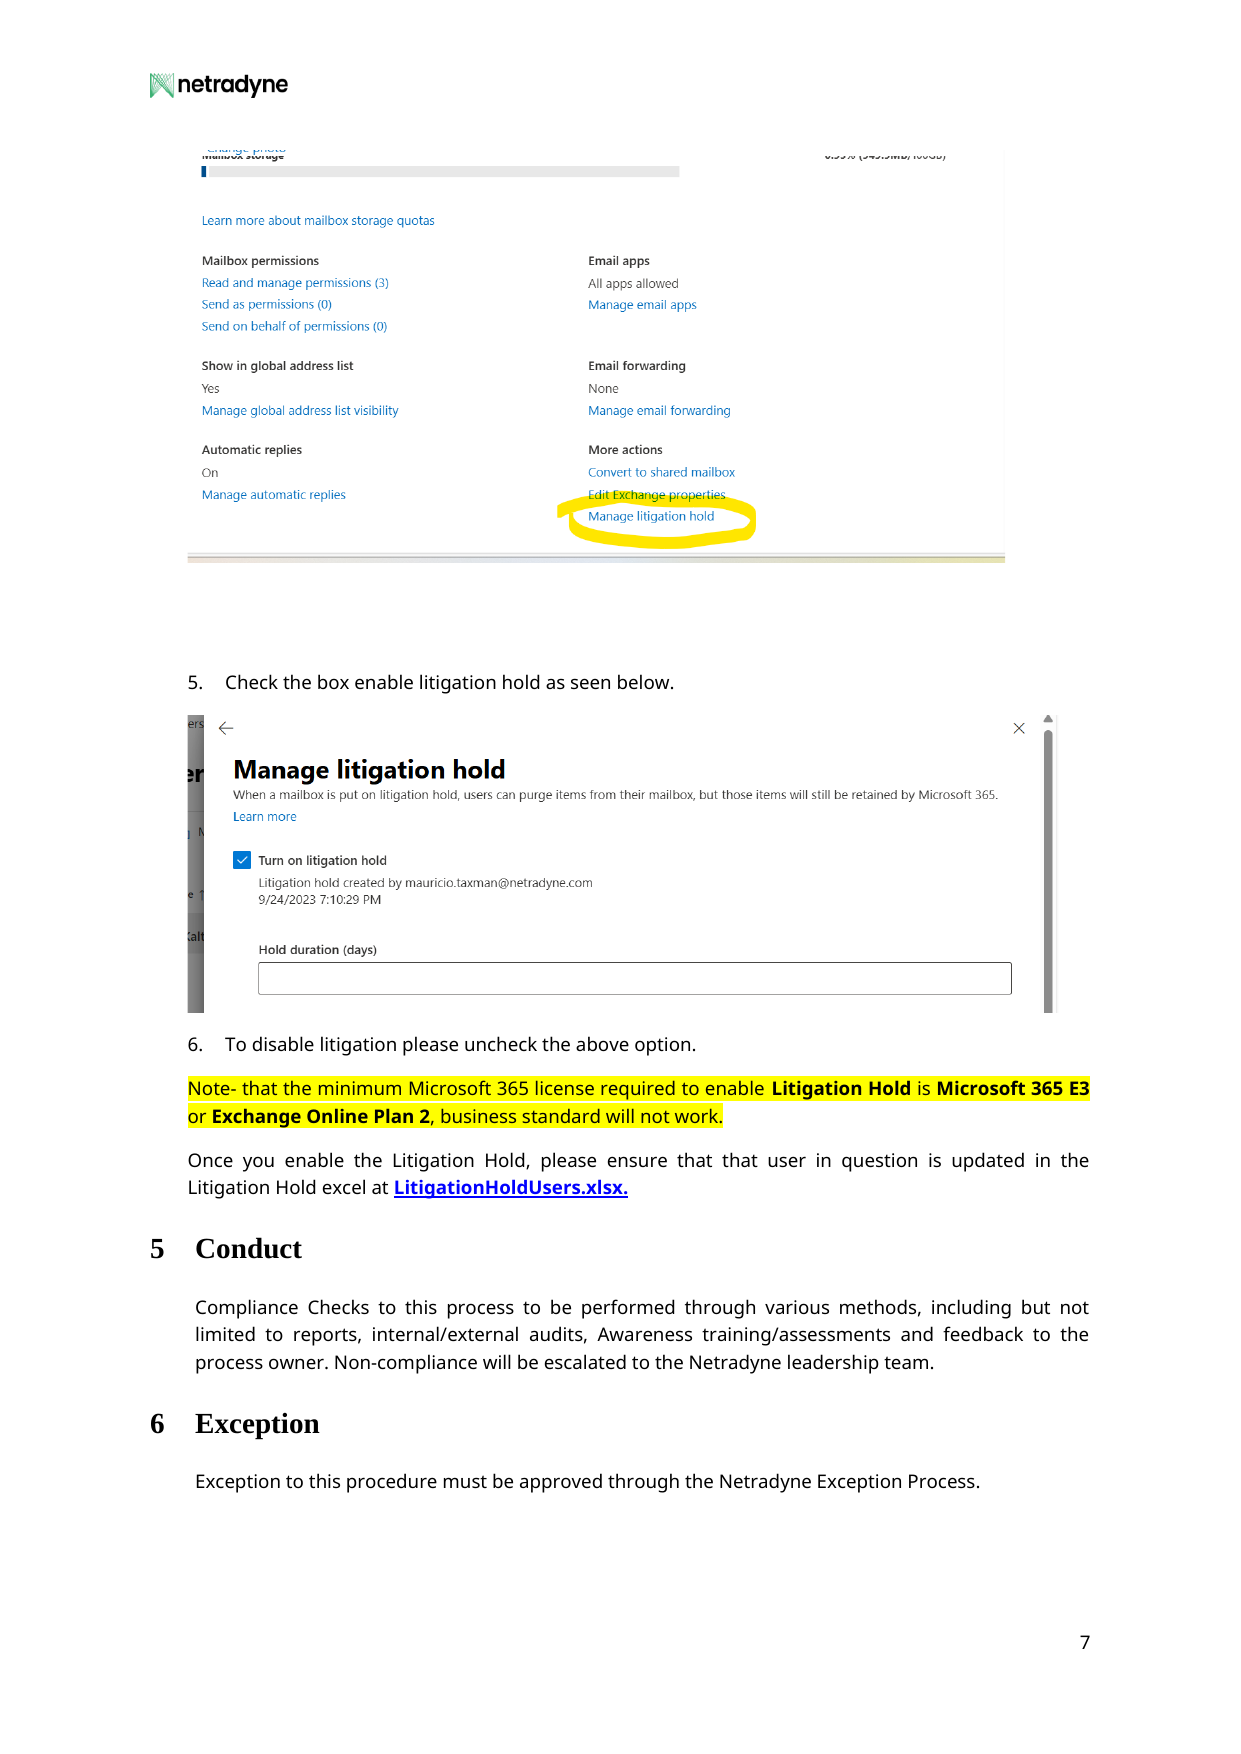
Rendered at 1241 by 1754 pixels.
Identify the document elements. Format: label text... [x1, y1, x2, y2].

subtitle Conduct [150, 1231, 1090, 1265]
text Exception to this procedure must be approved through the Netradyne Exception Process. [195, 1468, 1090, 1494]
text Compliance Checks to this process to be performed through various methods, including but not limited to reports, internal/external audits, Awareness training/assessments and feedback to the process owner. Non-compliance will be escalated to the Netradyne leadership team. [195, 1294, 1090, 1374]
list Check the box enable litigation hold as seen below. [187, 669, 1090, 695]
text Note- that the minimum Microsoft 365 license required to enable Litigation Hold is Microsoft 365 E3 or Exchange Online Plan 2, business standard will not work. [187, 1076, 1090, 1128]
text Once you enable the Litigation Hold, please ensure that that user in question is updated in the Litigation Hold excel at LitigationHoldUsers.xlsx. [187, 1147, 1090, 1200]
list To disable litigation please uncheck the above option. [187, 1031, 1090, 1057]
picture [187, 715, 1059, 1013]
subtitle Exception [150, 1406, 1090, 1439]
picture [187, 150, 1006, 563]
picture [150, 73, 288, 98]
